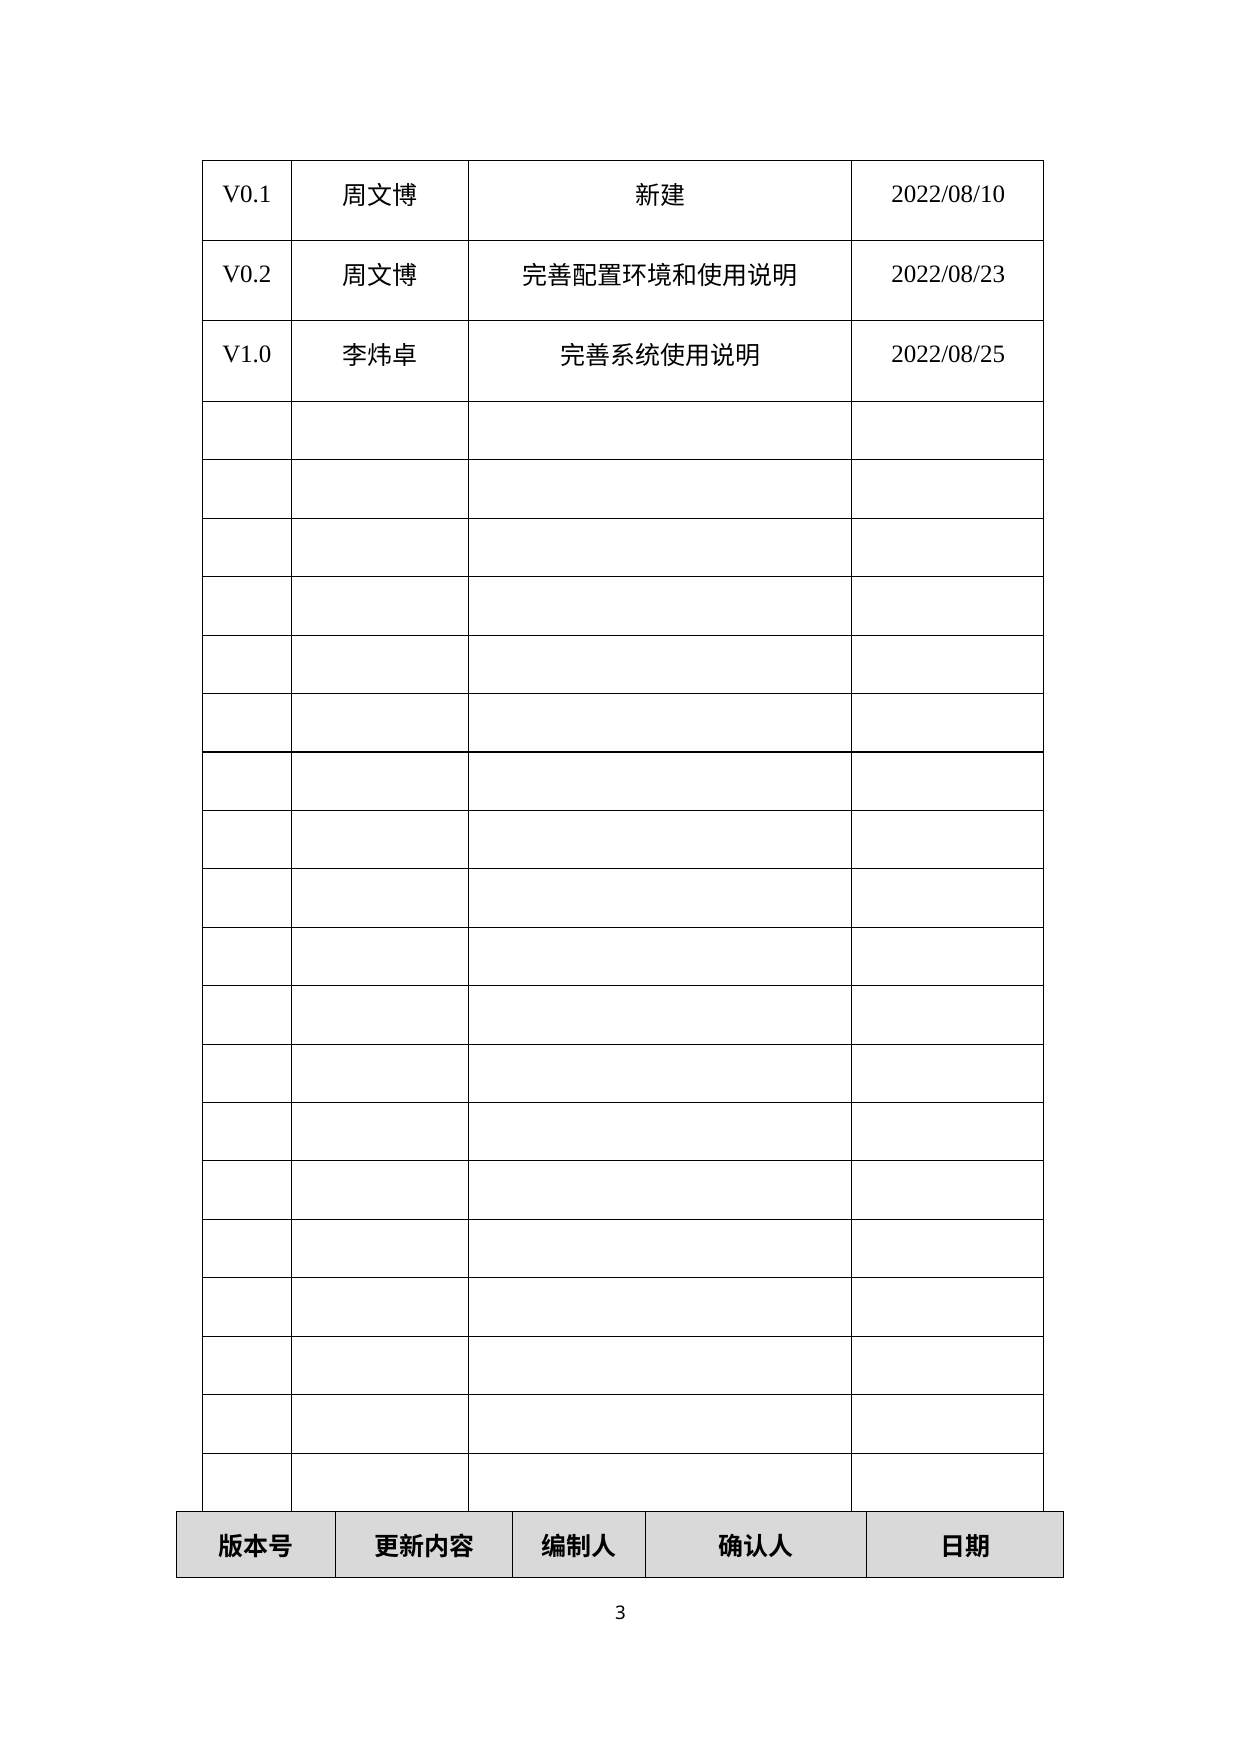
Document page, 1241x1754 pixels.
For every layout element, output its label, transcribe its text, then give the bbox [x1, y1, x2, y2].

table_cell [203, 577, 291, 634]
table_cell [203, 986, 291, 1043]
table_cell [292, 1337, 468, 1394]
table_cell [203, 1103, 291, 1160]
table_cell [292, 928, 468, 985]
table_cell [852, 1103, 1043, 1160]
table_cell [852, 869, 1043, 927]
table_cell 编制人 [513, 1512, 645, 1577]
table_cell [292, 1395, 468, 1453]
table_cell [203, 694, 291, 751]
table_cell [852, 1395, 1043, 1453]
table_cell [292, 869, 468, 927]
table_cell [203, 753, 291, 810]
table_cell [292, 1161, 468, 1219]
table_cell [292, 986, 468, 1043]
table_cell [469, 1454, 851, 1511]
table_cell 2022/08/25 [852, 321, 1043, 401]
table_cell [292, 402, 468, 459]
table_cell [203, 1161, 291, 1219]
table_cell [852, 1045, 1043, 1102]
table_cell [292, 1220, 468, 1277]
table_cell 新建 [469, 161, 851, 240]
table_cell [203, 1220, 291, 1277]
table_cell 2022/08/23 [852, 241, 1043, 320]
table_cell [203, 1278, 291, 1336]
table_cell V0.2 [203, 241, 291, 320]
table_cell [852, 1161, 1043, 1219]
table_cell 李炜卓 [292, 321, 468, 401]
table_cell [469, 577, 851, 634]
table_cell [852, 1337, 1043, 1394]
table_cell 确认人 [646, 1512, 866, 1577]
table_cell [469, 460, 851, 518]
table_cell [292, 694, 468, 751]
table_cell [203, 1045, 291, 1102]
table_cell [852, 986, 1043, 1043]
table_cell [203, 1395, 291, 1453]
table_cell [469, 1395, 851, 1453]
table_cell [469, 753, 851, 810]
table_cell [469, 694, 851, 751]
table_cell [292, 636, 468, 693]
table_cell [469, 1337, 851, 1394]
table_cell [292, 519, 468, 576]
table_cell [203, 636, 291, 693]
table_cell [852, 460, 1043, 518]
table_cell [469, 1278, 851, 1336]
table_cell [292, 753, 468, 810]
table_cell [469, 811, 851, 868]
table_cell 版本号 [177, 1512, 335, 1577]
table_cell [292, 460, 468, 518]
table_cell [852, 577, 1043, 634]
table_cell [292, 1278, 468, 1336]
table_cell [852, 636, 1043, 693]
table_cell [292, 1045, 468, 1102]
table_cell [292, 1103, 468, 1160]
table_cell [469, 1045, 851, 1102]
table_cell [203, 1454, 291, 1511]
table_cell [203, 1337, 291, 1394]
table_cell [852, 1220, 1043, 1277]
table_cell [852, 1454, 1043, 1511]
table_cell [852, 928, 1043, 985]
table_cell [203, 928, 291, 985]
table_cell 更新内容 [336, 1512, 512, 1577]
table_cell 完善系统使用说明 [469, 321, 851, 401]
table_cell [852, 694, 1043, 751]
table_cell 日期 [867, 1512, 1063, 1577]
table_cell [469, 1220, 851, 1277]
table_cell [469, 1161, 851, 1219]
table_cell [469, 1103, 851, 1160]
table_cell [469, 636, 851, 693]
table_cell [203, 519, 291, 576]
table_cell [852, 811, 1043, 868]
table_cell [292, 811, 468, 868]
table_cell 周文博 [292, 161, 468, 240]
table_cell [203, 869, 291, 927]
table_cell [203, 402, 291, 459]
table_cell V1.0 [203, 321, 291, 401]
table_cell 周文博 [292, 241, 468, 320]
table_cell [469, 869, 851, 927]
table_cell [852, 402, 1043, 459]
table_cell 2022/08/10 [852, 161, 1043, 240]
table_cell [292, 1454, 468, 1511]
table_cell [469, 402, 851, 459]
table_cell [469, 519, 851, 576]
table_cell [852, 519, 1043, 576]
table_cell [852, 753, 1043, 810]
table_cell [469, 928, 851, 985]
table_cell [203, 460, 291, 518]
table_cell [292, 577, 468, 634]
table_cell [852, 1278, 1043, 1336]
table_cell V0.1 [203, 161, 291, 240]
table_cell 完善配置环境和使用说明 [469, 241, 851, 320]
table_cell [203, 811, 291, 868]
table_cell [469, 986, 851, 1043]
